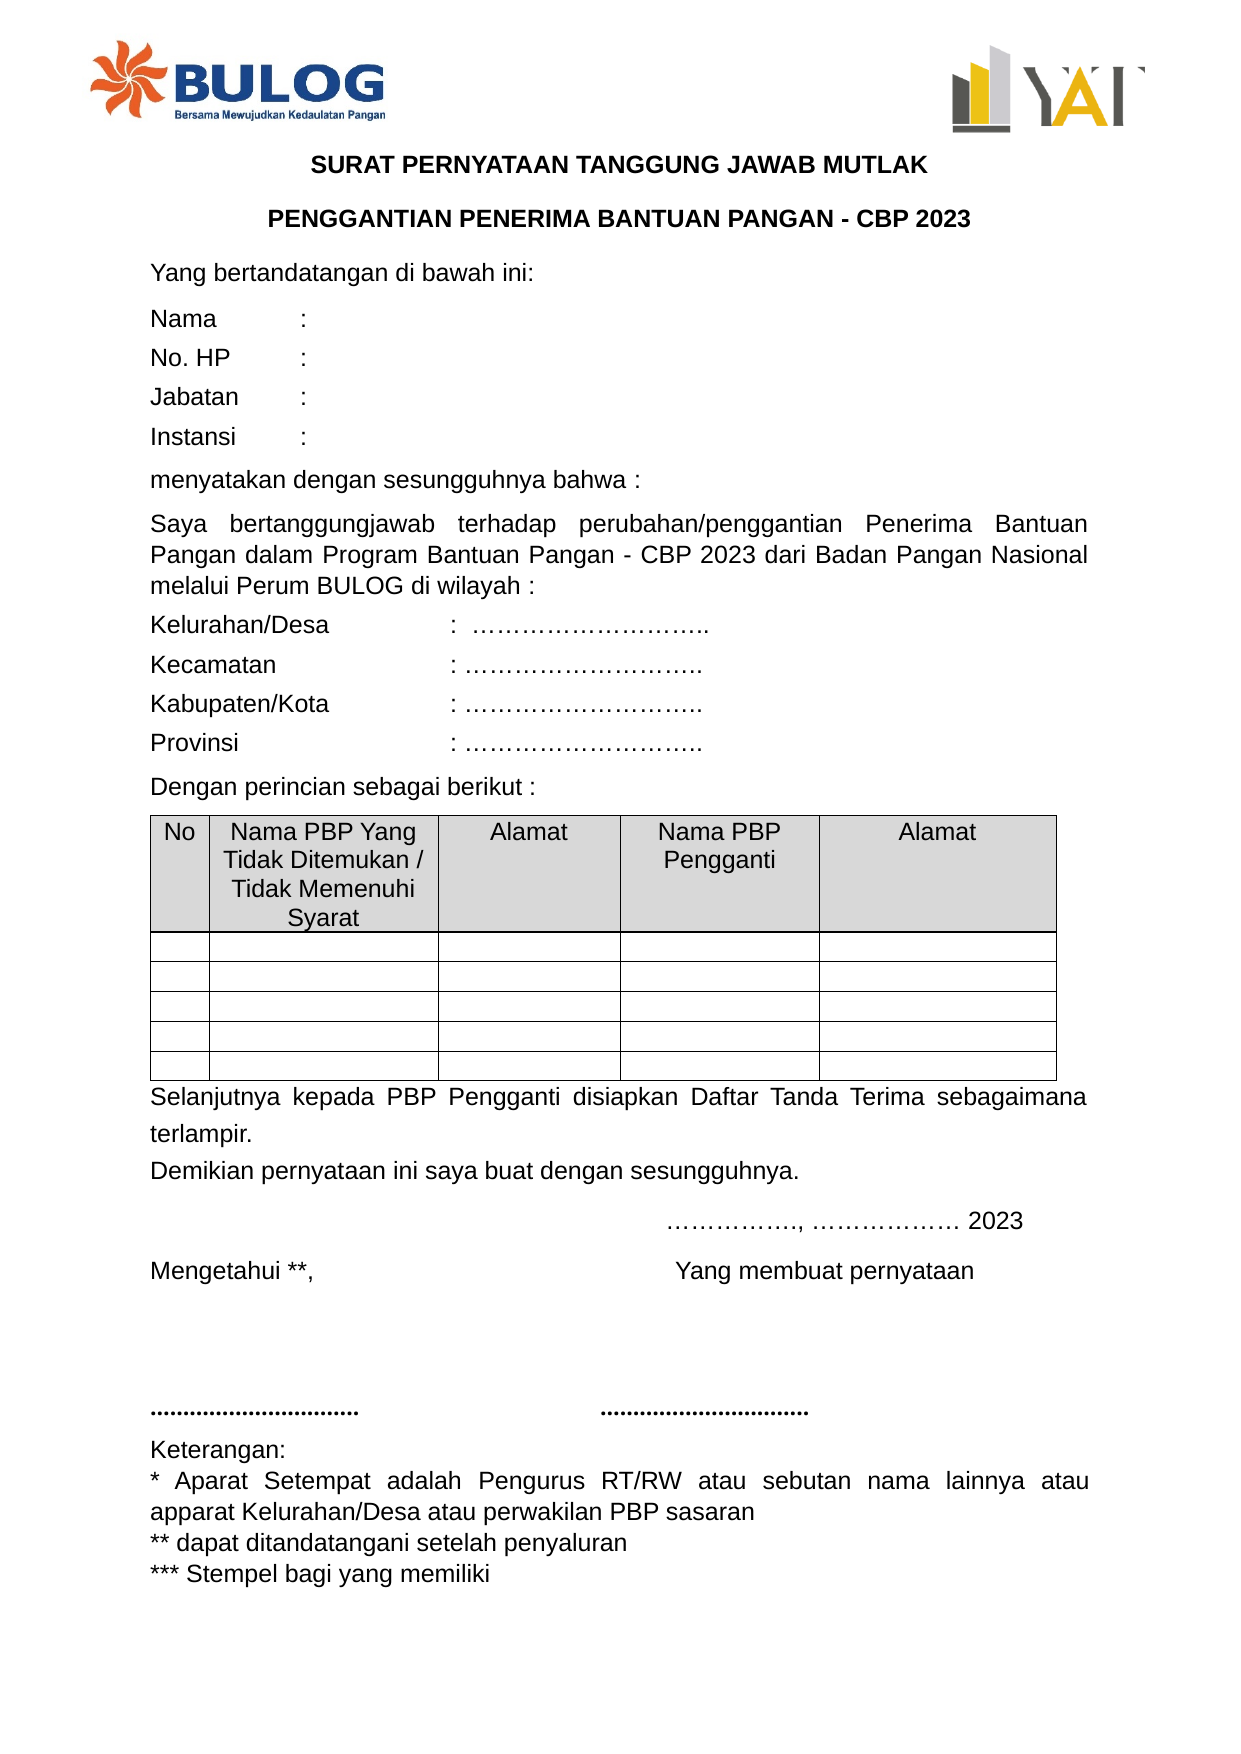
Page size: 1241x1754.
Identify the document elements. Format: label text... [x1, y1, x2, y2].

picture [928, 40, 1169, 137]
table_cell [151, 992, 209, 1021]
table_cell [439, 992, 620, 1021]
text Instansi : [150, 422, 1089, 450]
text Kabupaten/Kota : ……………………….. [150, 689, 1089, 718]
table_cell [151, 1052, 209, 1080]
table_cell [210, 992, 438, 1021]
table_cell [439, 1022, 620, 1051]
table_cell [210, 1022, 438, 1051]
table_header Alamat [439, 816, 620, 931]
table_cell [621, 962, 819, 991]
table_cell [820, 933, 1056, 961]
text Jabatan : [150, 382, 1089, 411]
table_cell [621, 933, 819, 961]
text Mengetahui **, Yang membuat pernyataan [150, 1256, 1089, 1284]
text SURAT PERNYATAAN TANGGUNG JAWAB MUTLAK [150, 150, 1089, 179]
table_cell [820, 1052, 1056, 1080]
table_cell [151, 1022, 209, 1051]
table_cell [621, 1052, 819, 1080]
text Dengan perincian sebagai berikut : [150, 772, 1089, 801]
text No. HP : [150, 343, 1089, 372]
text Kelurahan/Desa : ……………………….. [150, 610, 1089, 639]
text Yang bertandatangan di bawah ini: [150, 258, 1089, 287]
table_cell [820, 992, 1056, 1021]
text Keterangan: [150, 1435, 1090, 1464]
table_header Alamat [820, 816, 1056, 931]
text Saya bertanggungjawab terhadap perubahan/penggantian Penerima Bantuan Pangan dalam Program Bantuan Pangan - CBP 2023 dari Badan Pangan Nasional melalui Perum BULOG di wilayah : [150, 509, 1089, 599]
table_cell [210, 933, 438, 961]
text Kecamatan : ……………………….. [150, 649, 1089, 678]
text menyatakan dengan sesungguhnya bahwa : [150, 465, 1089, 494]
table_cell [820, 962, 1056, 991]
text Provinsi : ……………………….. [150, 728, 1089, 757]
text ………………………….. ………………………….. [150, 1391, 1089, 1423]
table_header Nama PBP Yang Tidak Ditemukan / Tidak Memenuhi Syarat [210, 816, 438, 931]
text ……………., ……………… 2023 [600, 1206, 1089, 1234]
table_cell [210, 1052, 438, 1080]
text * Aparat Setempat adalah Pengurus RT/RW atau sebutan nama lainnya atau apparat Kelurahan/Desa atau perwakilan PBP sasaran [150, 1466, 1090, 1526]
table_cell [210, 962, 438, 991]
table_cell [151, 933, 209, 961]
table_cell [439, 933, 620, 961]
text PENGGANTIAN PENERIMA BANTUAN PANGAN - CBP 2023 [150, 204, 1089, 233]
table_cell [439, 1052, 620, 1080]
table_cell [439, 962, 620, 991]
table_cell [151, 962, 209, 991]
table_header No [151, 816, 209, 931]
text Nama : [150, 303, 1089, 332]
picture [71, 22, 404, 138]
table_cell [621, 1022, 819, 1051]
text ** dapat ditandatangani setelah penyaluran [150, 1528, 1090, 1557]
text *** Stempel bagi yang memiliki [150, 1559, 1090, 1588]
table_cell [820, 1022, 1056, 1051]
text Selanjutnya kepada PBP Pengganti disiapkan Daftar Tanda Terima sebagaimana terlampir. [150, 1081, 1089, 1147]
table_cell [621, 992, 819, 1021]
text Demikian pernyataan ini saya buat dengan sesungguhnya. [150, 1156, 1089, 1185]
table_header Nama PBP Pengganti [621, 816, 819, 931]
